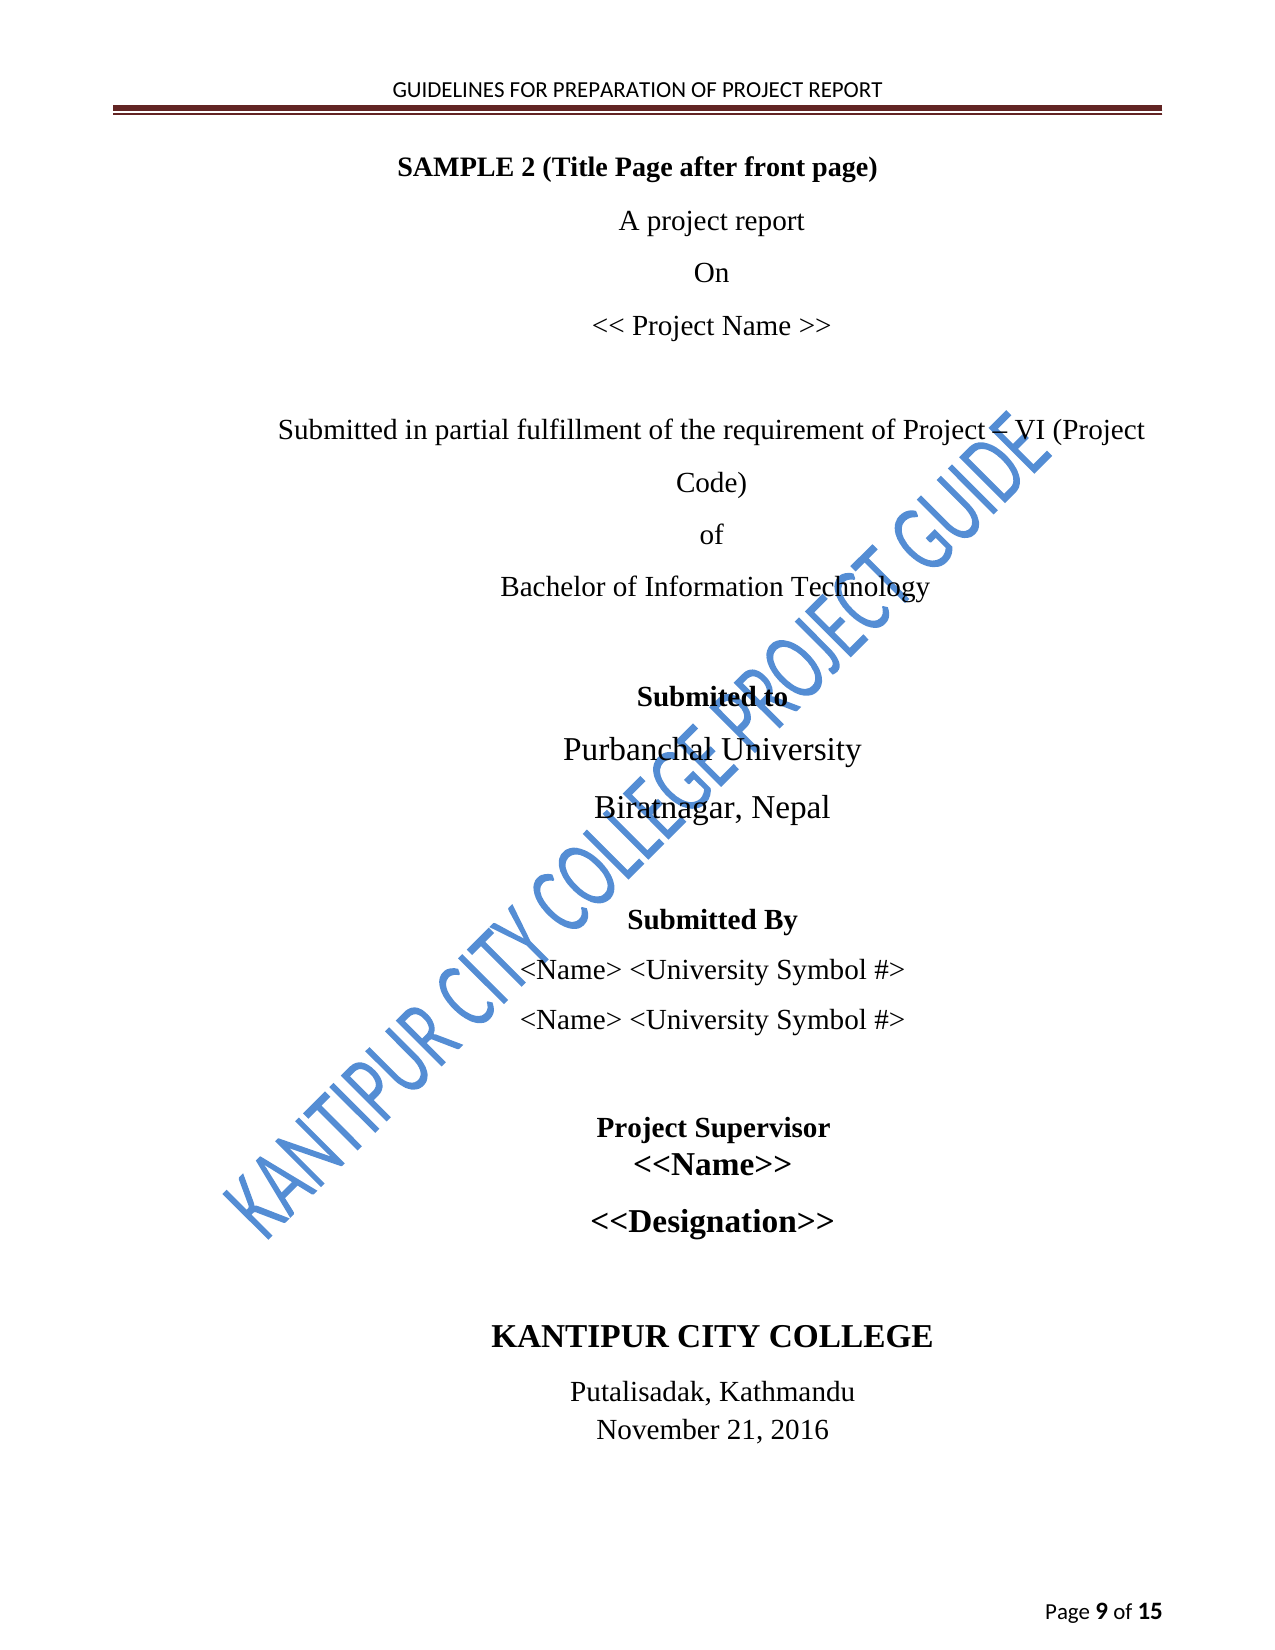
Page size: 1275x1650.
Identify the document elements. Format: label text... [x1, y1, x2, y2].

text <<Name>> [262, 1144, 1160, 1182]
text Project Supervisor [264, 1110, 1162, 1144]
text KANTIPUR CITY COLLEGE [262, 1316, 1160, 1355]
text Submited to [262, 679, 1160, 713]
text SAMPLE 2 (Title Page after front page) [112, 150, 1162, 182]
text Biratnagar, Nepal [262, 787, 1160, 825]
text <Name> <University Symbol #> [262, 952, 1160, 986]
text November 21, 2016 [262, 1412, 1162, 1446]
text Putalisadak, Kathmandu [262, 1374, 1162, 1407]
text Purbanchal University [262, 729, 1160, 768]
text Bachelor of Information Technology [262, 569, 1160, 603]
text <<Designation>> [262, 1201, 1160, 1240]
text Submitted By [262, 902, 1160, 935]
text <Name> <University Symbol #> [262, 1002, 1160, 1036]
text Submitted in partial fulfillment of the requirement of Project – VI (Project Code) [262, 412, 1160, 498]
text << Project Name >> [262, 308, 1160, 341]
text On [262, 256, 1160, 289]
text A project report [262, 203, 1160, 237]
text of [262, 517, 1160, 551]
